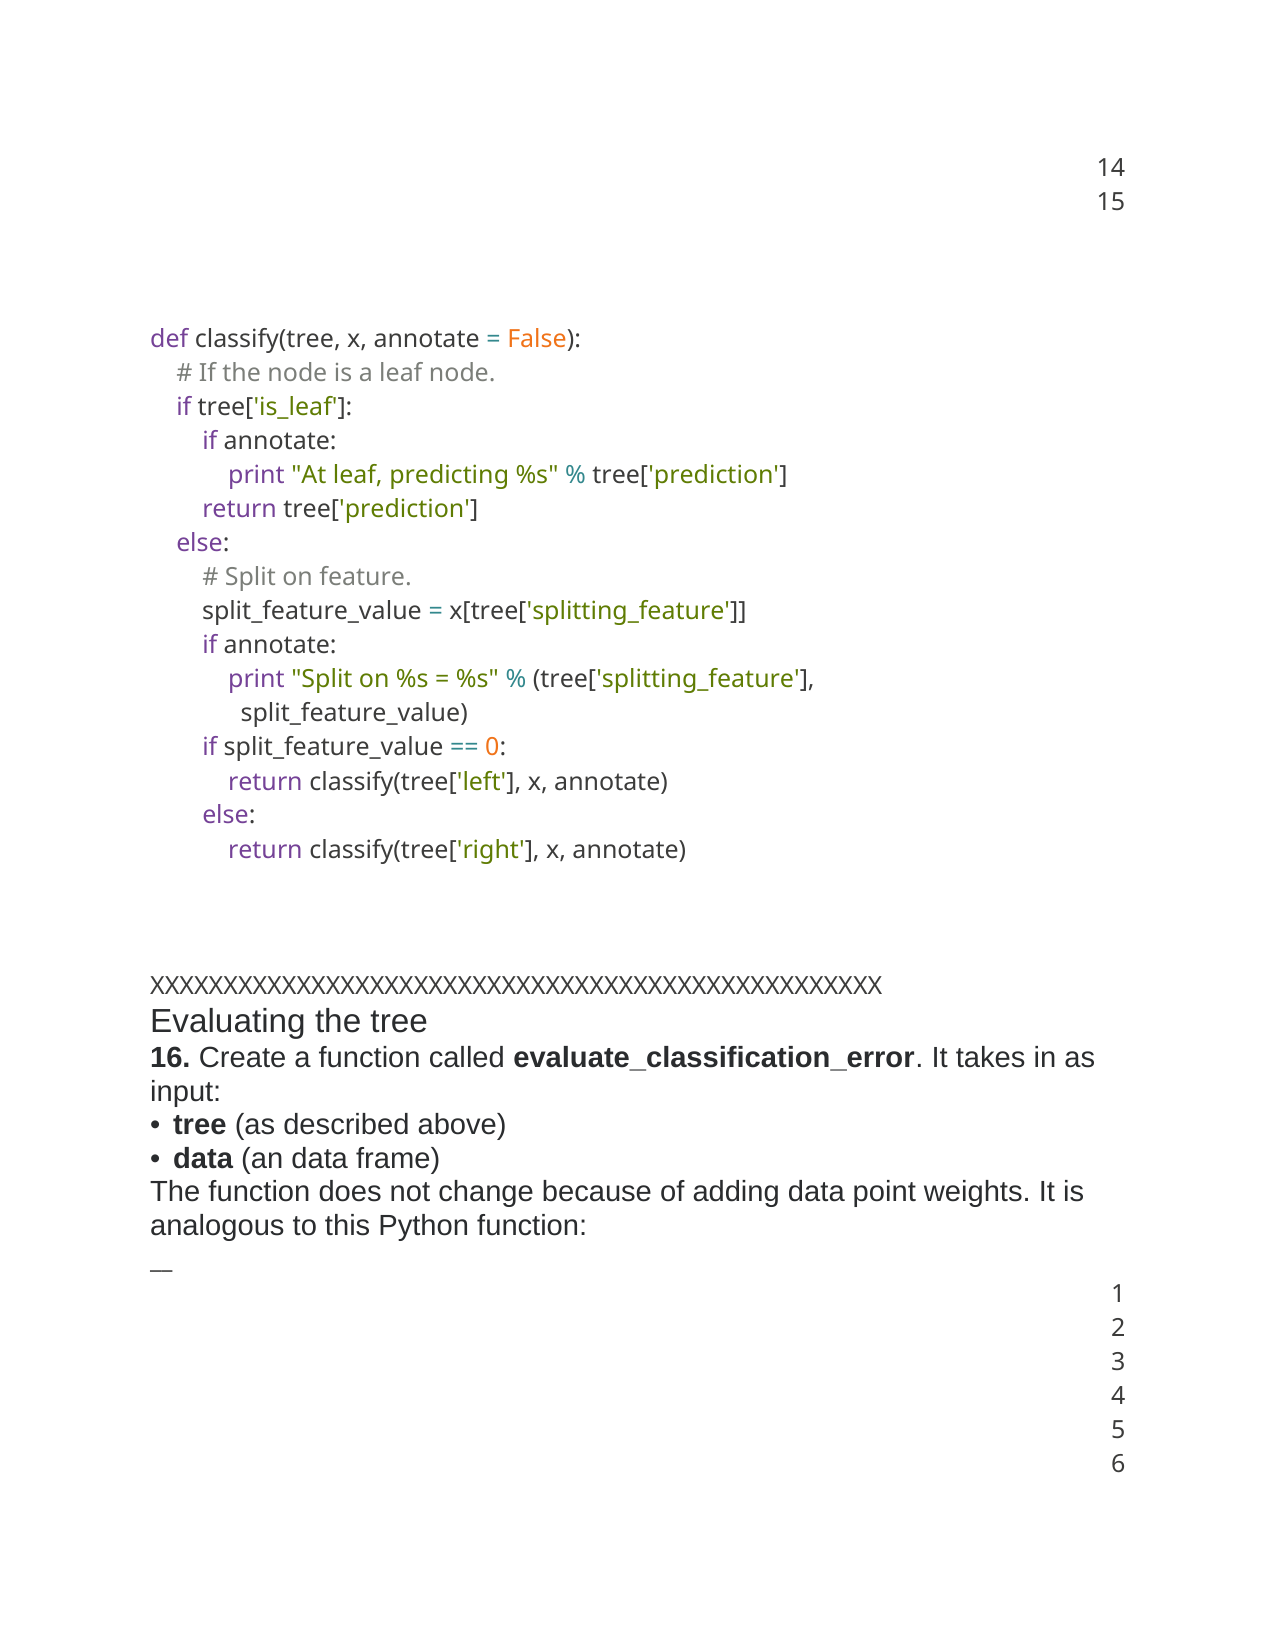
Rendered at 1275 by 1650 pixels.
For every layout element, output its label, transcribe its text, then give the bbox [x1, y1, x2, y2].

text 5 [150, 1412, 1125, 1446]
text The function does not change because of adding data point weights. It is analogous to this Python function: [150, 1174, 1125, 1241]
text # Split on feature. [150, 559, 1125, 593]
text if split_feature_value == 0: [150, 729, 1125, 763]
text XXXXXXXXXXXXXXXXXXXXXXXXXXXXXXXXXXXXXXXXXXXXXXXXXX [150, 967, 1125, 1002]
text # If the node is a leaf node. [150, 354, 1125, 388]
text 4 [150, 1377, 1125, 1412]
text 6 [150, 1446, 1125, 1480]
text Evaluating the tree [150, 1002, 1125, 1040]
text split_feature_value = x[tree['splitting_feature']] [150, 593, 1125, 627]
text 15 [150, 184, 1125, 218]
text if annotate: [150, 422, 1125, 457]
text return classify(tree['left'], x, annotate) [150, 763, 1125, 797]
text else: [150, 797, 1125, 831]
text print "Split on %s = %s" % (tree['splitting_feature'], [150, 661, 1125, 695]
text return tree['prediction'] [150, 491, 1125, 525]
text def classify(tree, x, annotate = False): [150, 320, 1125, 354]
list data (an data frame) [150, 1141, 1125, 1174]
text 2 [150, 1309, 1125, 1343]
text __ [150, 1241, 1125, 1275]
text print "At leaf, predicting %s" % tree['prediction'] [150, 457, 1125, 491]
text if tree['is_leaf']: [150, 388, 1125, 422]
text 16. Create a function called evaluate_classification_error. It takes in as input: [150, 1040, 1125, 1107]
text split_feature_value) [150, 695, 1125, 729]
text 1 [150, 1275, 1125, 1309]
text 3 [150, 1343, 1125, 1377]
text 14 [150, 150, 1125, 184]
text else: [150, 525, 1125, 559]
text return classify(tree['right'], x, annotate) [150, 831, 1125, 865]
list tree (as described above) [150, 1107, 1125, 1141]
text if annotate: [150, 627, 1125, 661]
